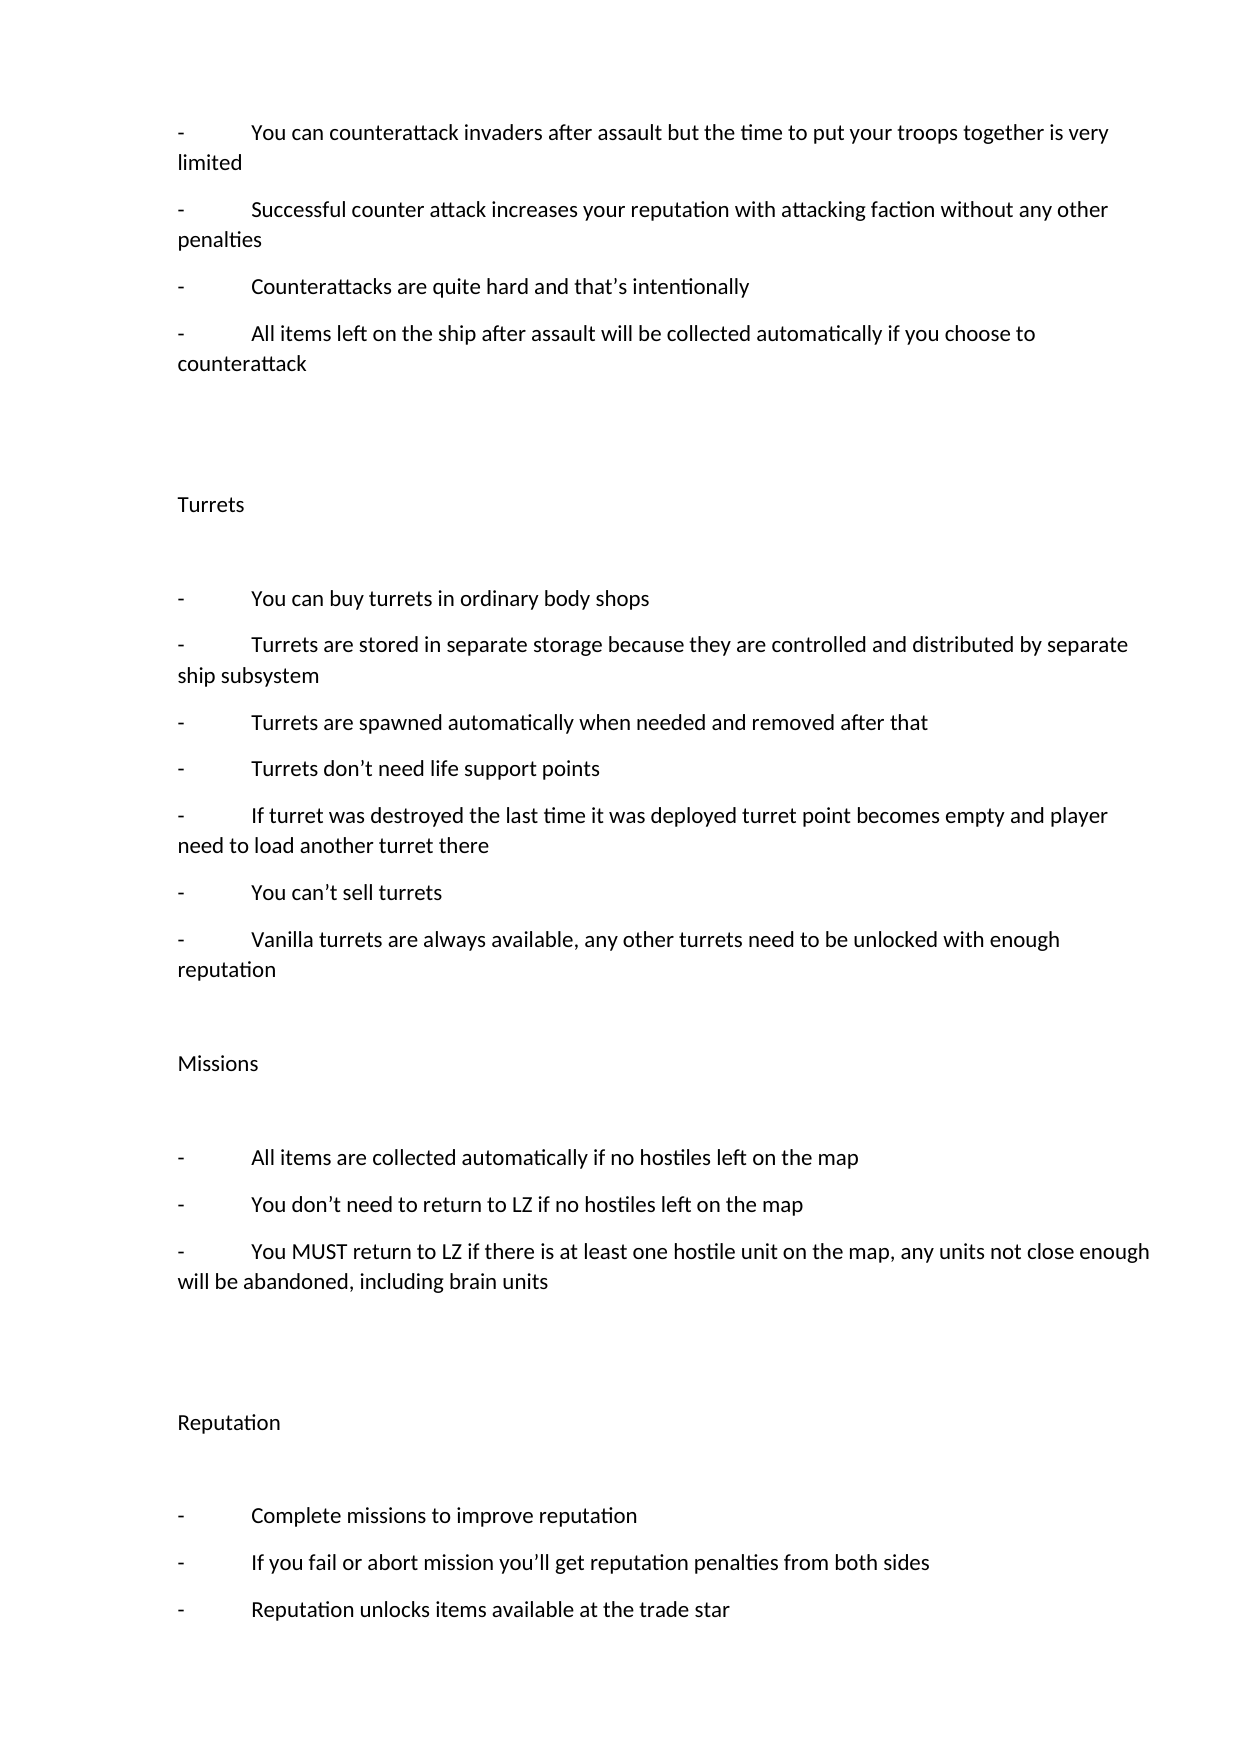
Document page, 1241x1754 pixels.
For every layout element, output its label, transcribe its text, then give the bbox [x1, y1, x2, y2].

text - You MUST return to LZ if there is at least one hostile unit on the map, any units not close enough will be abandoned, including brain units [177, 1237, 1152, 1295]
text - You don’t need to return to LZ if no hostiles left on the map [177, 1190, 1152, 1218]
text Reputation [177, 1408, 1152, 1436]
text - Turrets are stored in separate storage because they are controlled and distributed by separate ship subsystem [177, 631, 1152, 689]
text - You can buy turrets in ordinary body shops [177, 584, 1152, 612]
text - All items are collected automatically if no hostiles left on the map [177, 1143, 1152, 1171]
text Missions [177, 1049, 1152, 1077]
text - You can’t sell turrets [177, 878, 1152, 907]
text - Successful counter attack increases your reputation with attacking faction without any other penalties [177, 195, 1152, 253]
text - All items left on the ship after assault will be collected automatically if you choose to counterattack [177, 319, 1152, 377]
text - Vanilla turrets are always available, any other turrets need to be unlocked with enough reputation [177, 925, 1152, 984]
text - Turrets are spawned automatically when needed and removed after that [177, 708, 1152, 736]
text - If turret was destroyed the last time it was deployed turret point becomes empty and player need to load another turret there [177, 801, 1152, 860]
text - Counterattacks are quite hard and that’s intentionally [177, 272, 1152, 300]
text - If you fail or abort mission you’ll get reputation penalties from both sides [177, 1548, 1152, 1576]
text - You can counterattack invaders after assault but the time to put your troops together is very limited [177, 118, 1152, 176]
text - Complete missions to improve reputation [177, 1501, 1152, 1529]
text Turrets [177, 490, 1152, 518]
text - Reputation unlocks items available at the trade star [177, 1595, 1152, 1623]
text - Turrets don’t need life support points [177, 754, 1152, 783]
